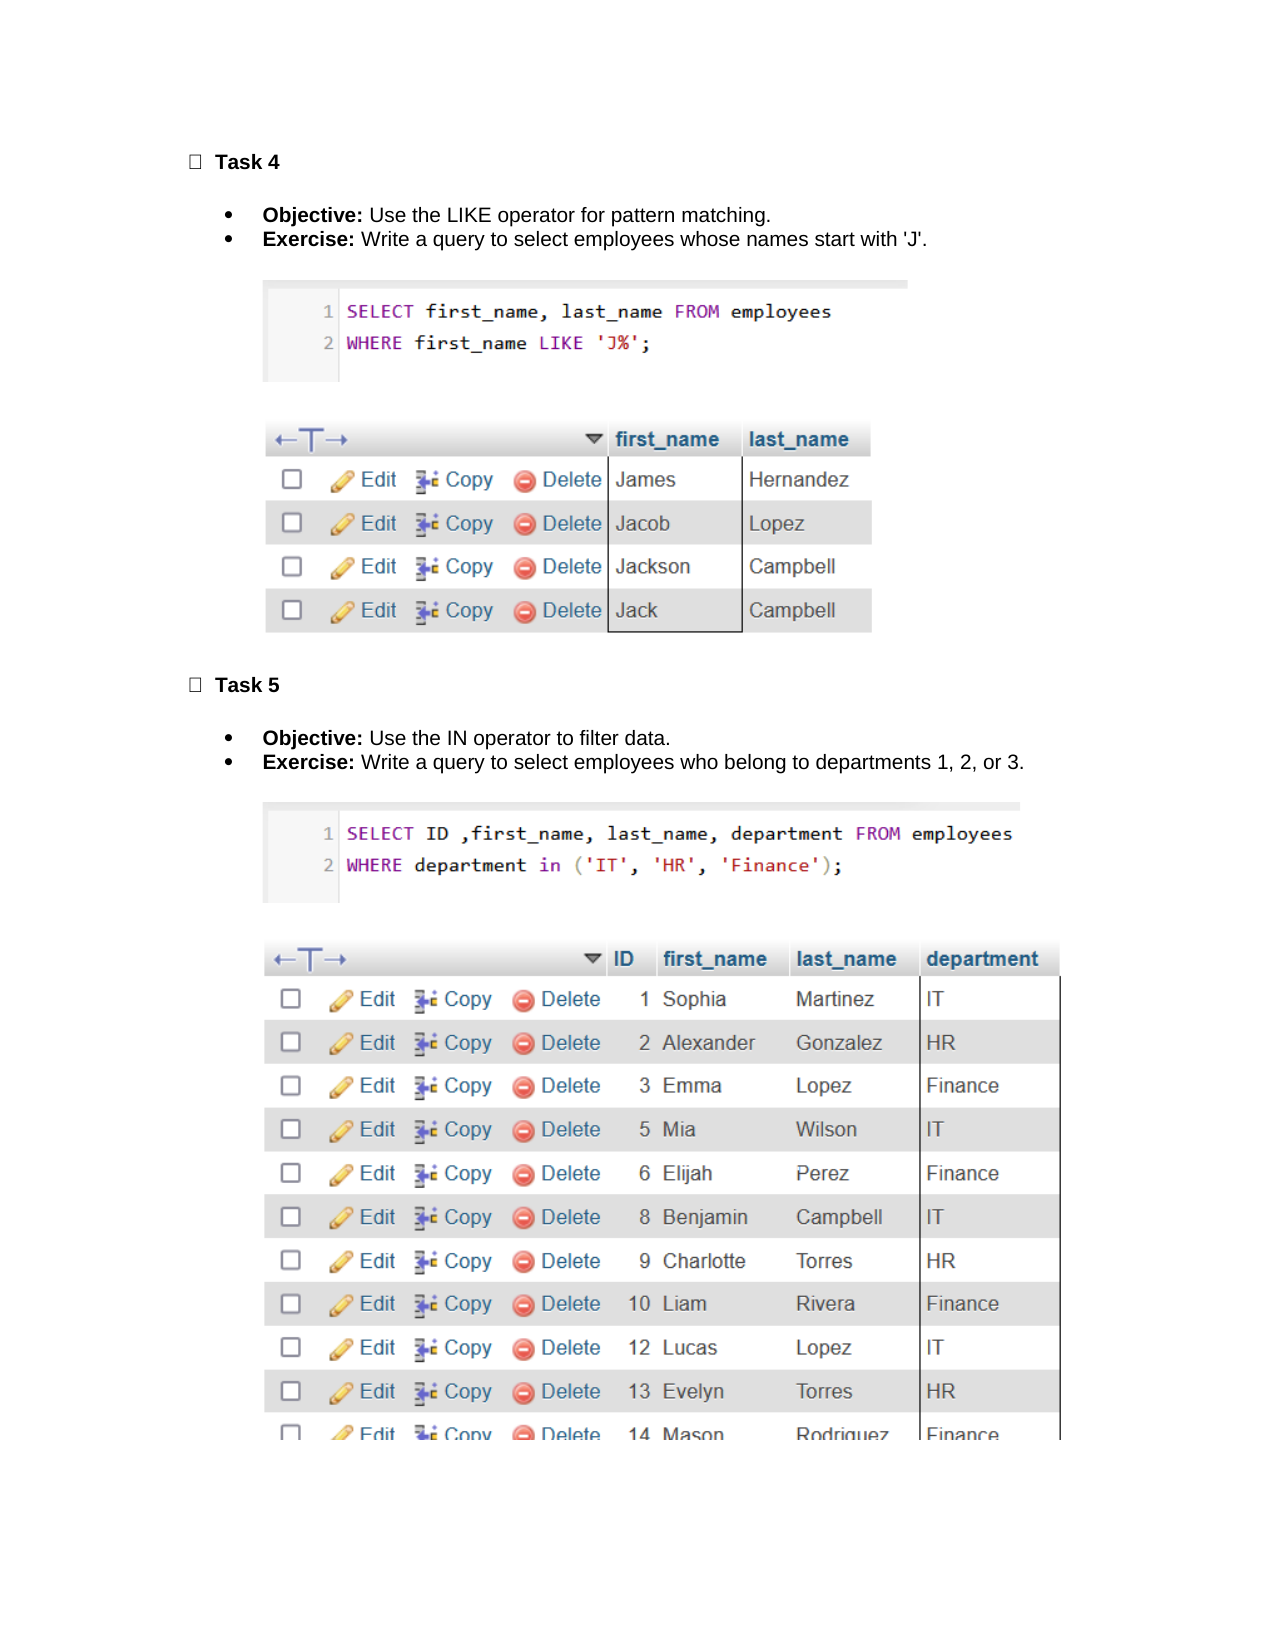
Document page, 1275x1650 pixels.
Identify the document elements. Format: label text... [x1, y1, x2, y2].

text  Task 5 [187, 672, 1087, 696]
picture [262, 932, 1075, 1440]
picture [262, 280, 908, 382]
picture [262, 410, 882, 644]
list Exercise: Write a query to select employees whose names start with 'J'. [225, 227, 1087, 251]
list Exercise: Write a query to select employees who belong to departments 1, 2, or 3. [225, 750, 1087, 774]
picture [262, 802, 1021, 903]
list Objective: Use the LIKE operator for pattern matching. [225, 203, 1087, 227]
list Objective: Use the IN operator to filter data. [225, 726, 1087, 750]
text  Task 4 [187, 150, 1087, 174]
